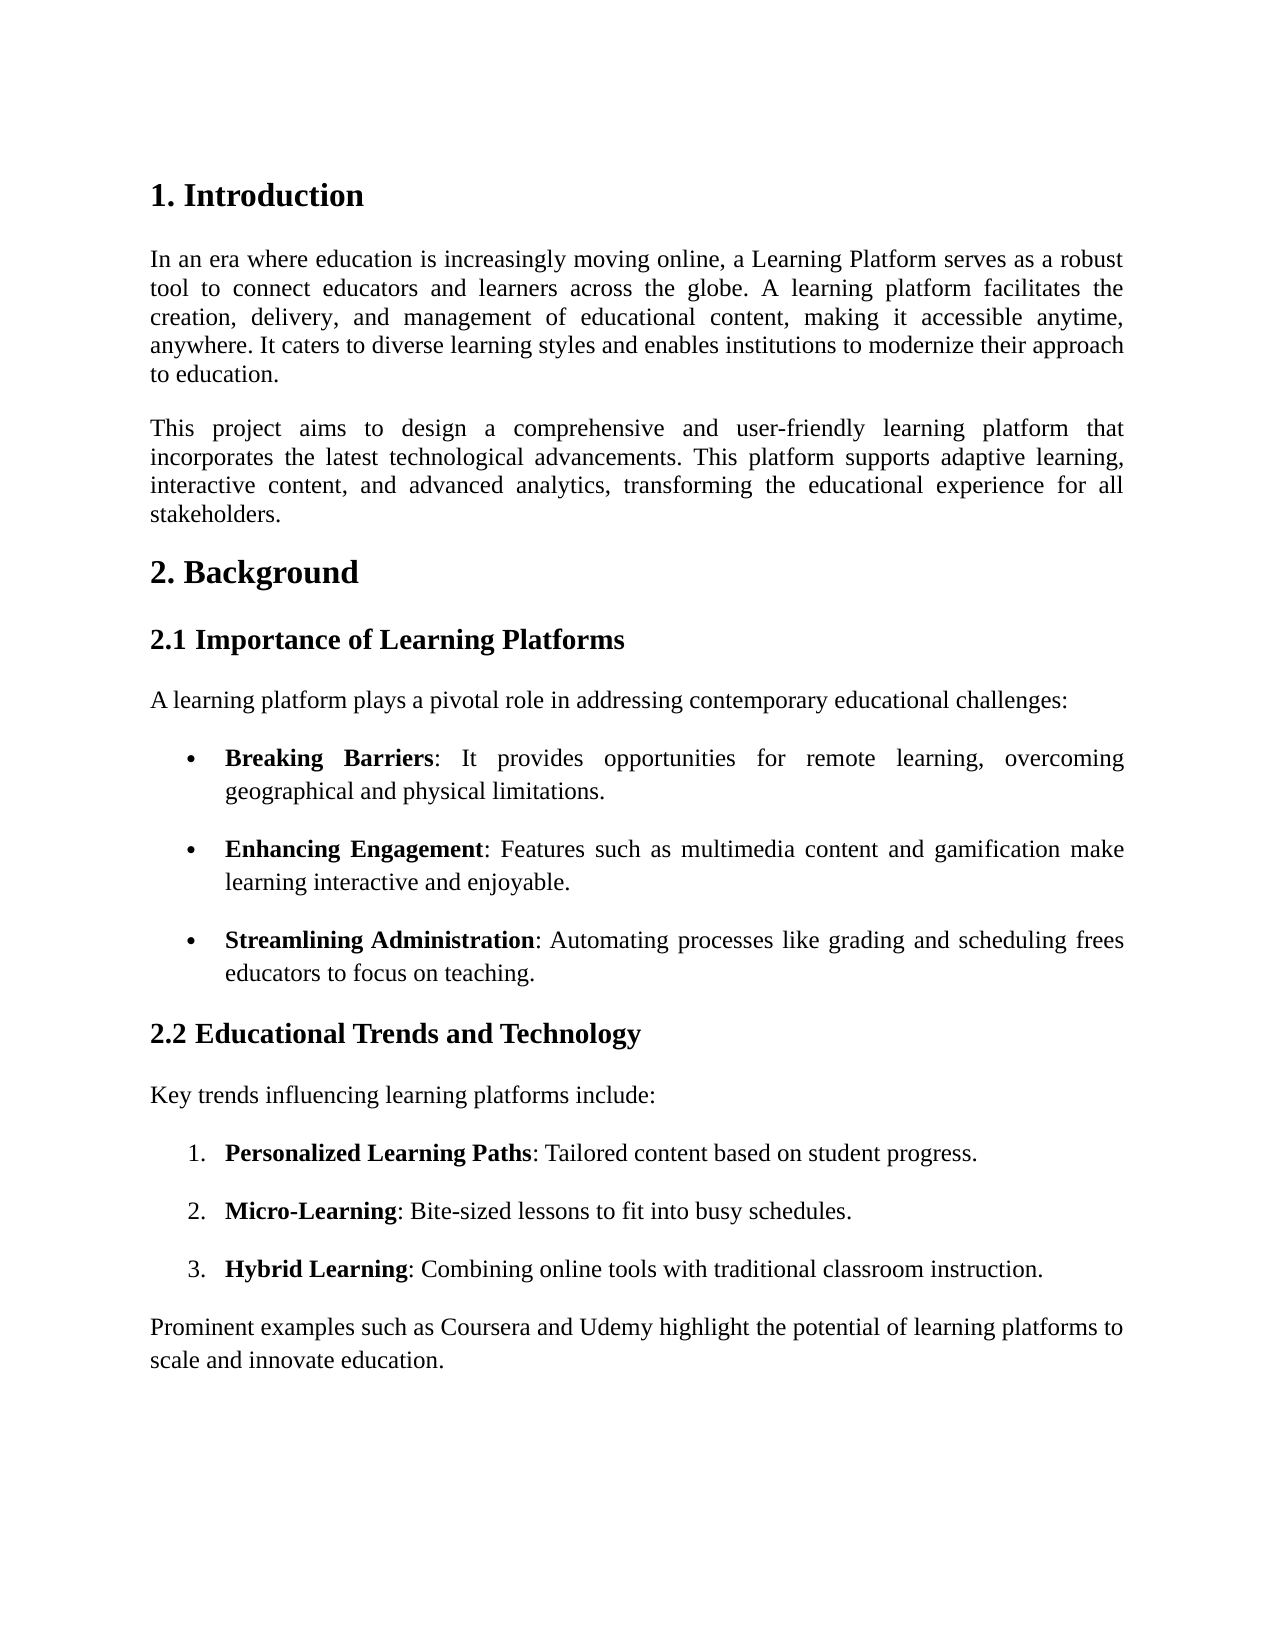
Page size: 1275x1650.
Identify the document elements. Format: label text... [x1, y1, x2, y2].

list Streamlining Administration: Automating processes like grading and scheduling frees educators to focus on teaching. [187, 926, 1125, 987]
text A learning platform plays a pivotal role in addressing contemporary educational challenges: [150, 685, 1125, 714]
list Breaking Barriers: It provides opportunities for remote learning, overcoming geographical and physical limitations. [187, 743, 1125, 805]
text This project aims to design a comprehensive and user-friendly learning platform that incorporates the latest technological advancements. This platform supports adaptive learning, interactive content, and advanced analytics, transforming the educational experience for all stakeholders. [150, 413, 1125, 528]
list Enhancing Engagement: Features such as multimedia content and gamification make learning interactive and enjoyable. [187, 834, 1125, 896]
text Prominent examples such as Coursera and Udemy highlight the potential of learning platforms to scale and innovate education​​. [150, 1312, 1125, 1374]
text In an era where education is increasingly moving online, a Learning Platform serves as a robust tool to connect educators and learners across the globe. A learning platform facilitates the creation, delivery, and management of educational content, making it accessible anytime, anywhere. It caters to diverse learning styles and enables institutions to modernize their approach to education. [150, 244, 1125, 388]
subtitle Introduction [150, 175, 1125, 213]
list Hybrid Learning: Combining online tools with traditional classroom instruction. [187, 1254, 1125, 1283]
list Micro-Learning: Bite-sized lessons to fit into busy schedules. [187, 1196, 1125, 1225]
text Key trends influencing learning platforms include: [150, 1080, 1125, 1109]
subtitle Importance of Learning Platforms [150, 622, 1125, 655]
subtitle Educational Trends and Technology [150, 1017, 1125, 1050]
list Personalized Learning Paths: Tailored content based on student progress. [187, 1138, 1125, 1167]
subtitle Background [150, 553, 1125, 591]
